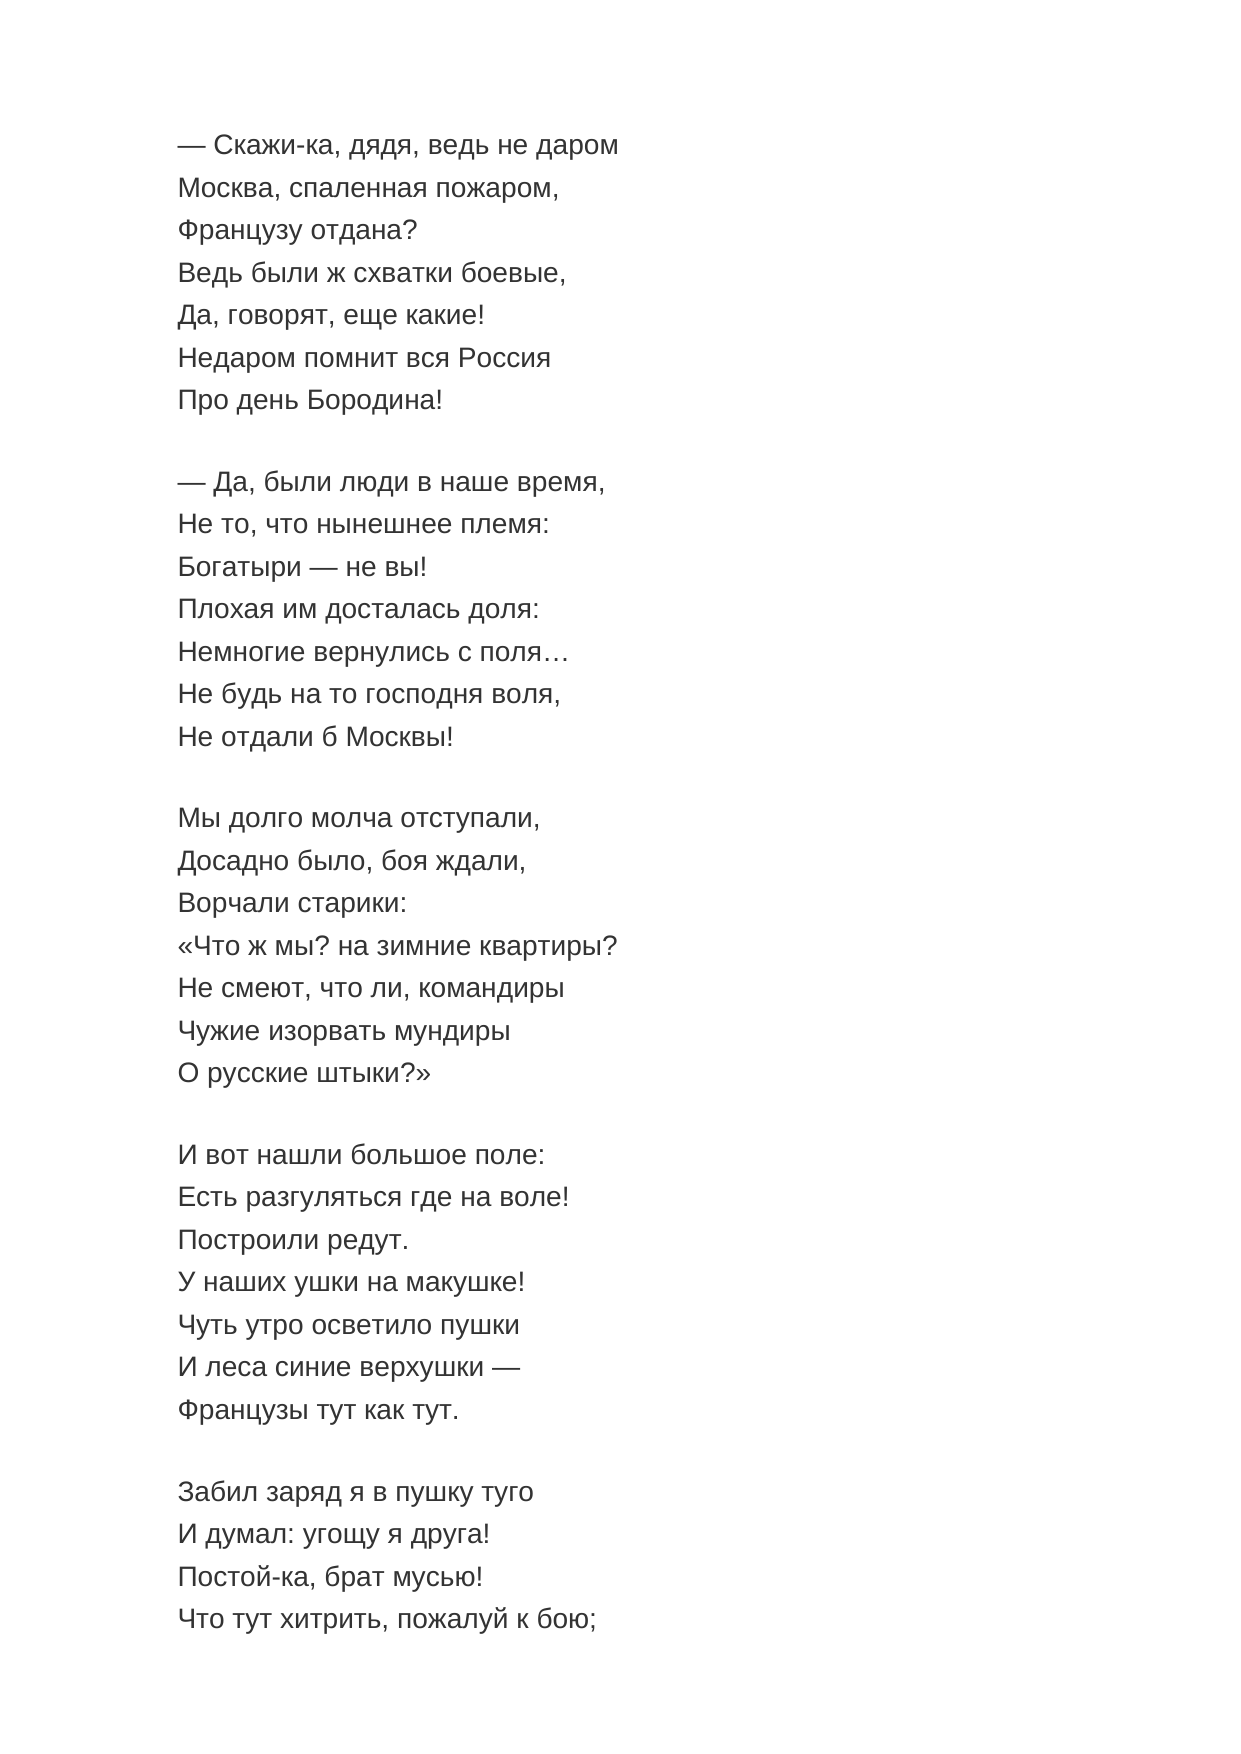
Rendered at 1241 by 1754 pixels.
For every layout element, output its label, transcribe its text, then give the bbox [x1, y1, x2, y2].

text Мы долго молча отступали, Досадно было, боя ждали, Ворчали старики: «Что ж мы? на зимние квартиры? Не смеют, что ли, командиры Чужие изорвать мундиры О русские штыки?» [177, 791, 1152, 1089]
text — Скажи-ка, дядя, ведь не даром Москва, спаленная пожаром, Французу отдана? Ведь были ж схватки боевые, Да, говорят, еще какие! Недаром помнит вся Россия Про день Бородина! [177, 118, 1152, 416]
text И вот нашли большое поле: Есть разгуляться где на воле! Построили редут. У наших ушки на макушке! Чуть утро осветило пушки И леса синие верхушки — Французы тут как тут. [177, 1128, 1152, 1425]
text — Да, были люди в наше время, Не то, что нынешнее племя: Богатыри — не вы! Плохая им досталась доля: Немногие вернулись с поля… Не будь на то господня воля, Не отдали б Москвы! [177, 455, 1152, 752]
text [177, 1464, 1152, 1634]
